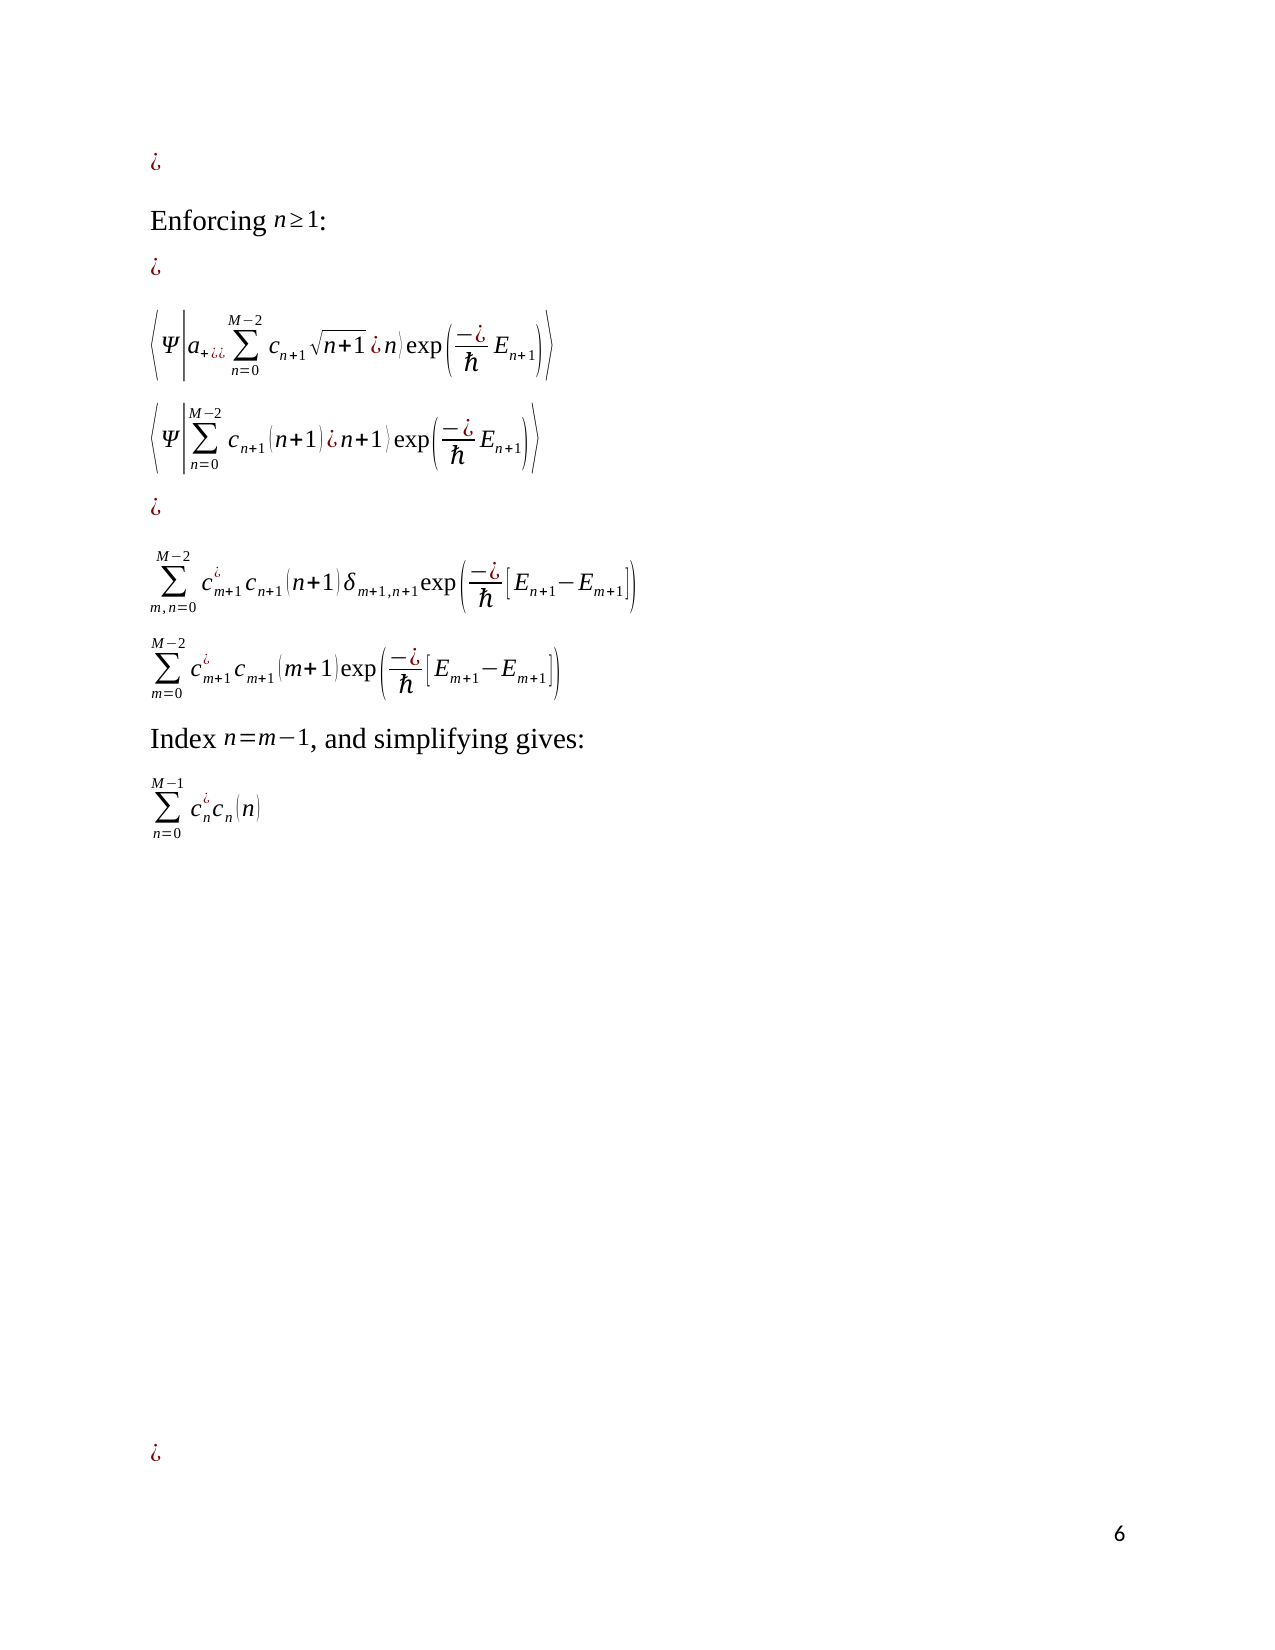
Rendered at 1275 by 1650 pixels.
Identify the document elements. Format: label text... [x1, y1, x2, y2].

text Enforcing : [150, 203, 1125, 236]
text Index , and simplifying gives: [150, 721, 1125, 754]
